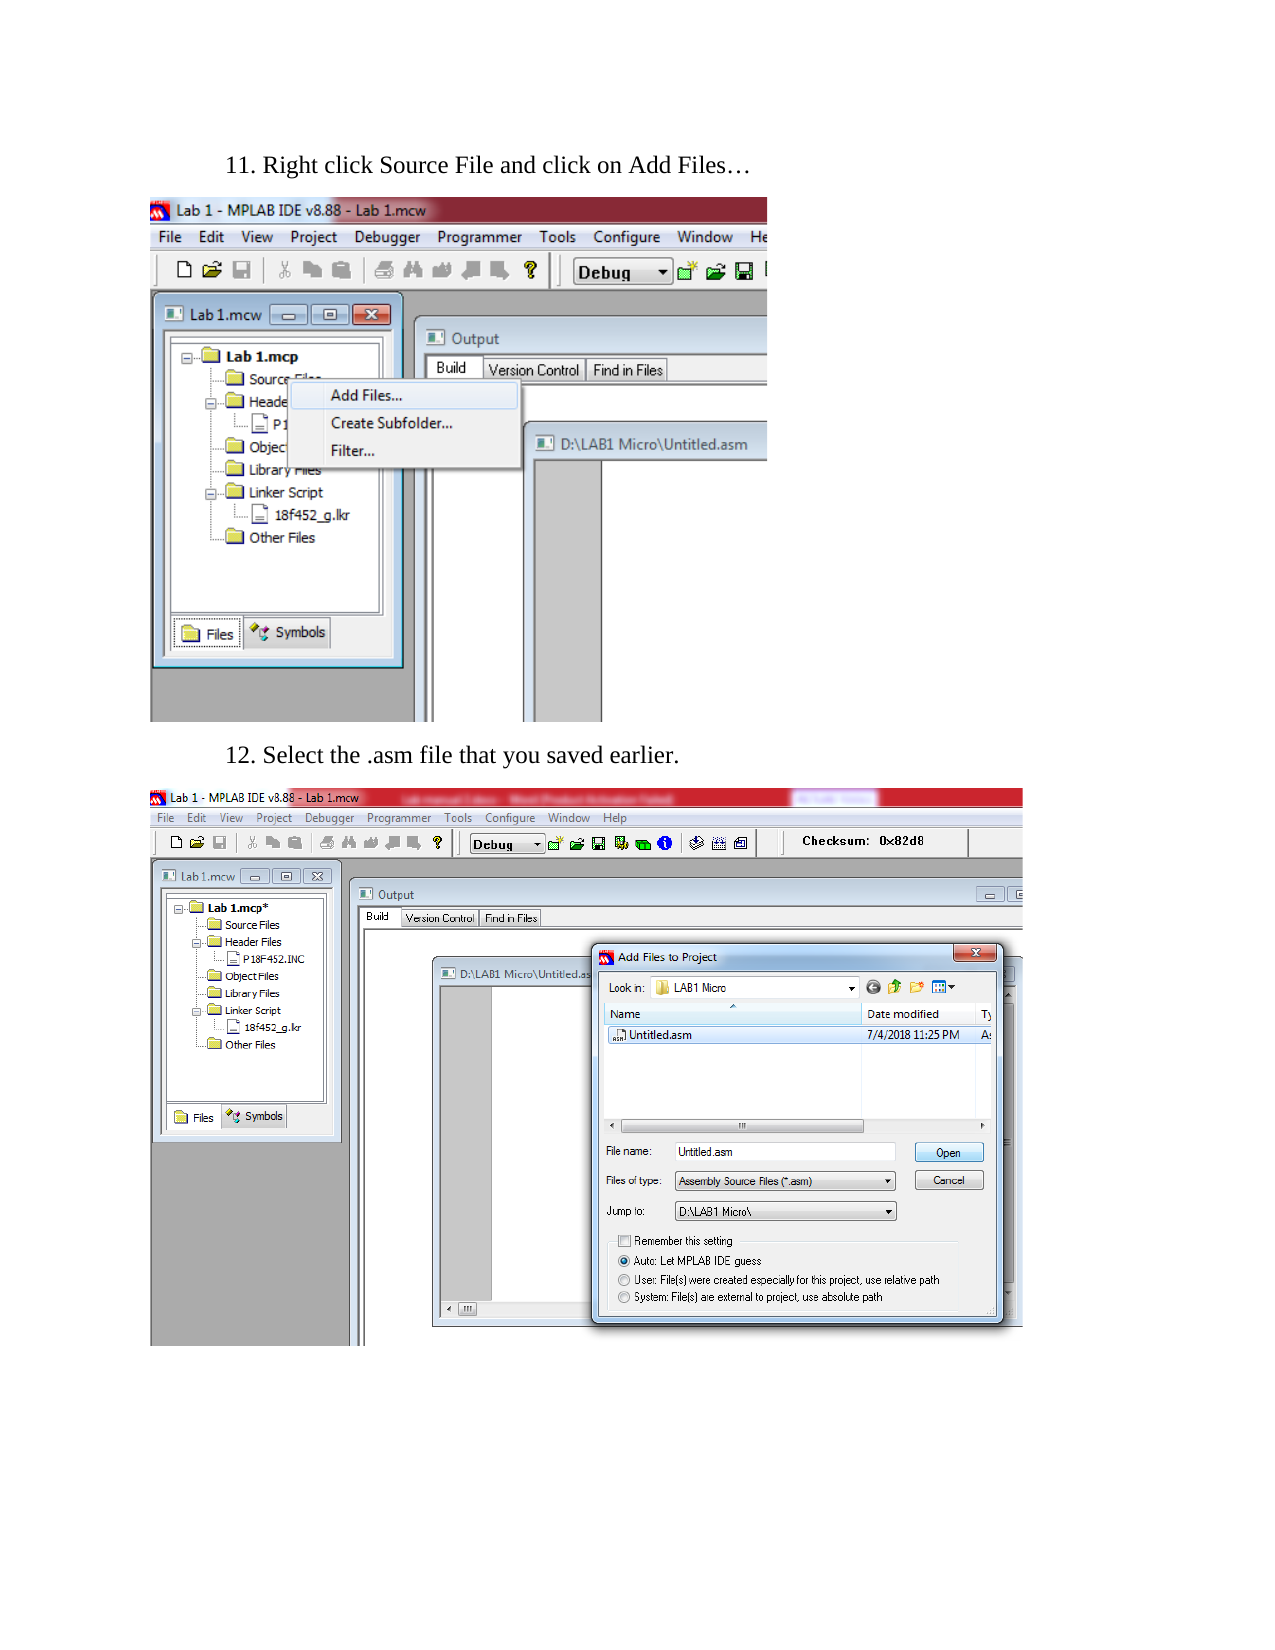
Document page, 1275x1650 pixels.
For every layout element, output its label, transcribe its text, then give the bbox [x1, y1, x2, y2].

list Select the .asm file that you saved earlier. [225, 740, 1230, 769]
picture [150, 197, 768, 722]
list Right click Source File and click on Add Files… [225, 150, 1230, 179]
picture [150, 788, 1023, 1346]
